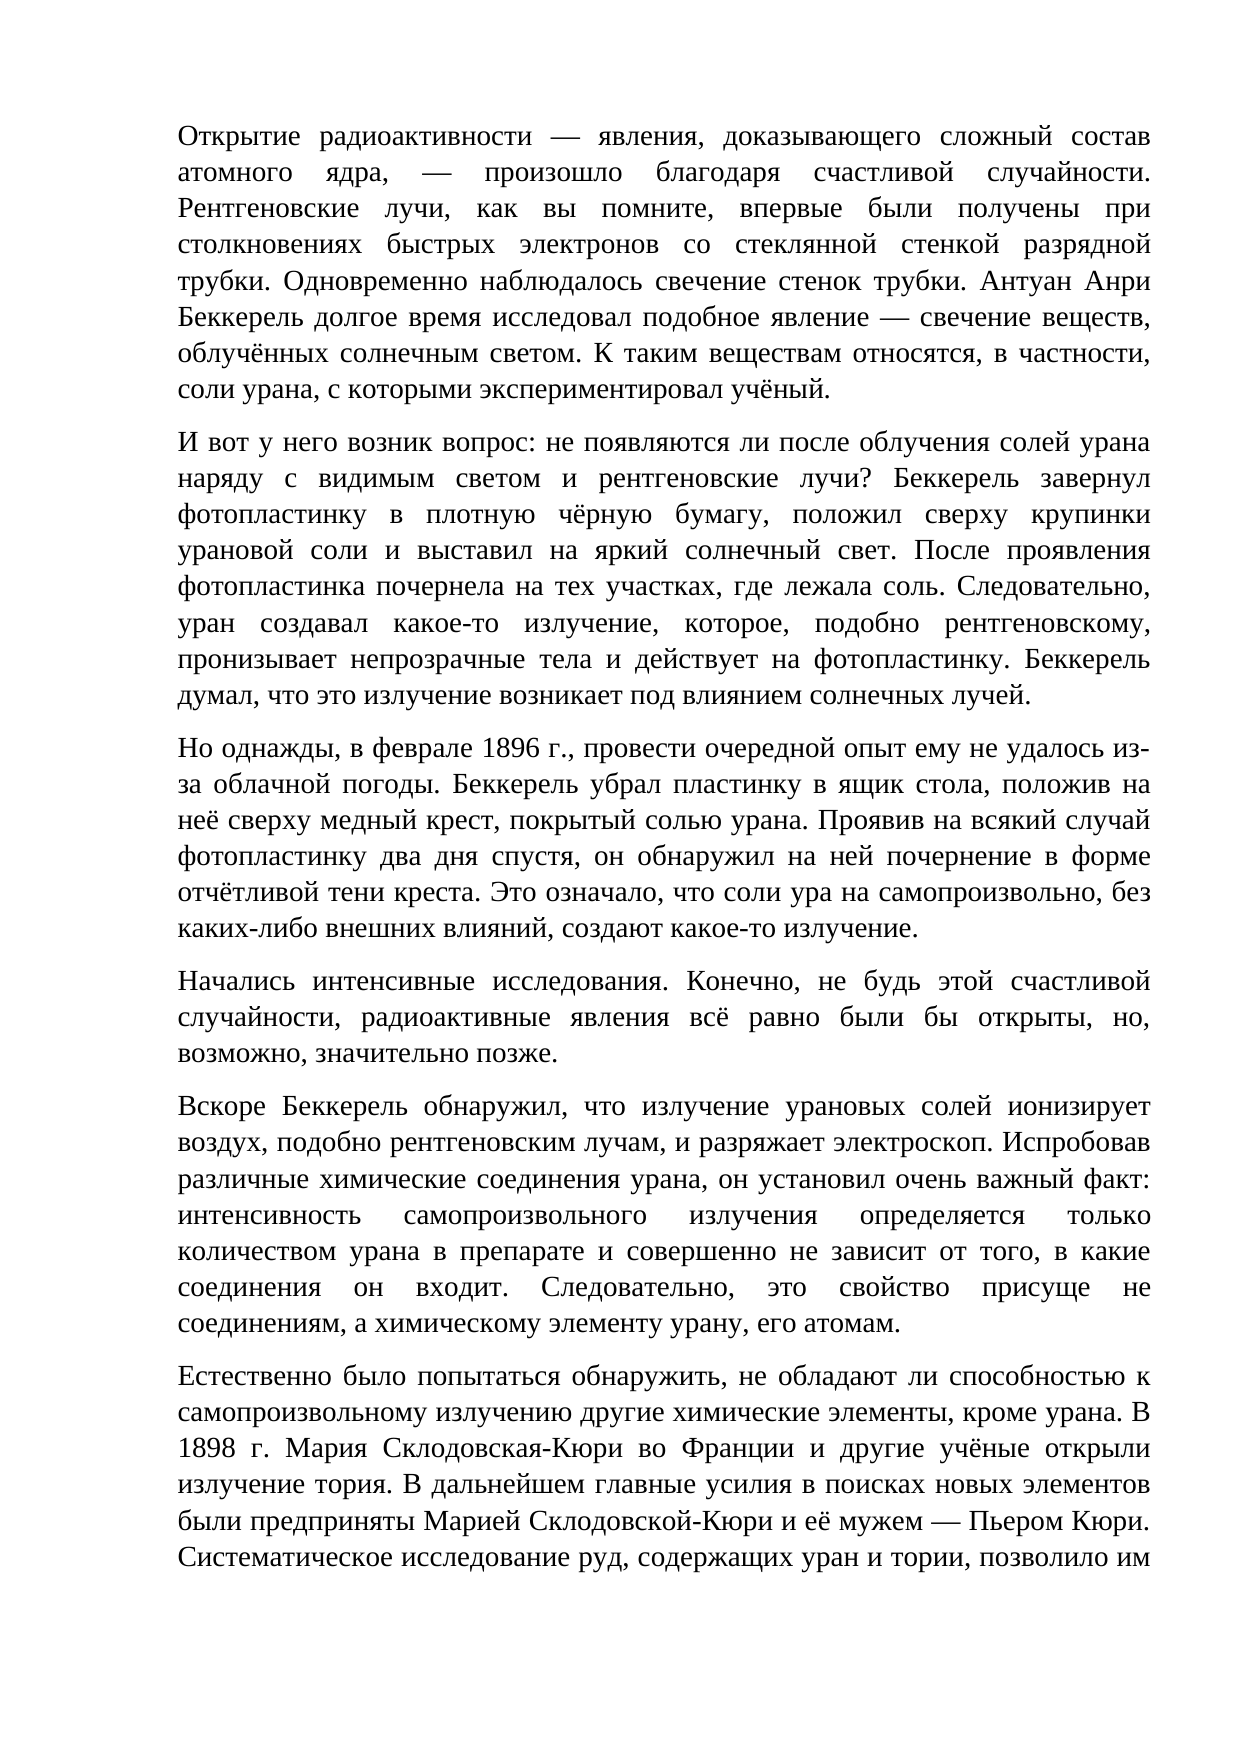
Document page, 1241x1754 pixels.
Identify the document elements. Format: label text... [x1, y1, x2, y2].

text Но однажды, в феврале 1896 г., провести очередной опыт ему не удалось из-за облачной погоды. Беккерель убрал пластинку в ящик стола, положив на неё сверху медный крест, покрытый солью урана. Проявив на всякий случай фотопластинку два дня спустя, он обнаружил на ней почернение в форме отчётливой тени креста. Это означало, что соли ура на самопроизвольно, без каких-либо внешних влияний, создают какое-то излучение. [177, 730, 1152, 944]
text Открытие радиоактивности — явления, доказывающего сложный состав атомного ядра, — произошло благодаря счастливой случайности. Рентгеновские лучи, как вы помните, впервые были получены при столкновениях быстрых электронов со стеклянной стенкой разрядной трубки. Одновременно наблюдалось свечение стенок трубки. Антуан Анри Беккерель долгое время исследовал подобное явление — свечение веществ, облучённых солнечным светом. К таким веществам относятся, в частности, соли урана, с которыми экспериментировал учёный. [177, 118, 1152, 405]
text И вот у него возник вопрос: не появляются ли после облучения солей урана наряду с видимым светом и рентгеновские лучи? Беккерель завернул фотопластинку в плотную чёрную бумагу, положил сверху крупинки урановой соли и выставил на яркий солнечный свет. После проявления фотопластинка почернела на тех участках, где лежала соль. Следовательно, уран создавал какое-то излучение, которое, подобно рентгеновскому, пронизывает непрозрачные тела и действует на фотопластинку. Беккерель думал, что это излучение возникает под влиянием солнечных лучей. [177, 424, 1152, 711]
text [177, 1358, 1152, 1572]
text Начались интенсивные исследования. Конечно, не будь этой счастливой случайности, радиоактивные явления всё равно были бы открыты, но, возможно, значительно позже. [177, 963, 1152, 1069]
text Вскоре Беккерель обнаружил, что излучение урановых солей ионизирует воздух, подобно рентгеновским лучам, и разряжает электроскоп. Испробовав различные химические соединения урана, он установил очень важный факт: интенсивность самопроизвольного излучения определяется только количеством урана в препарате и совершенно не зависит от того, в какие соединения он входит. Следовательно, это свойство присуще не соединениям, а химическому элементу урану, его атомам. [177, 1088, 1152, 1339]
